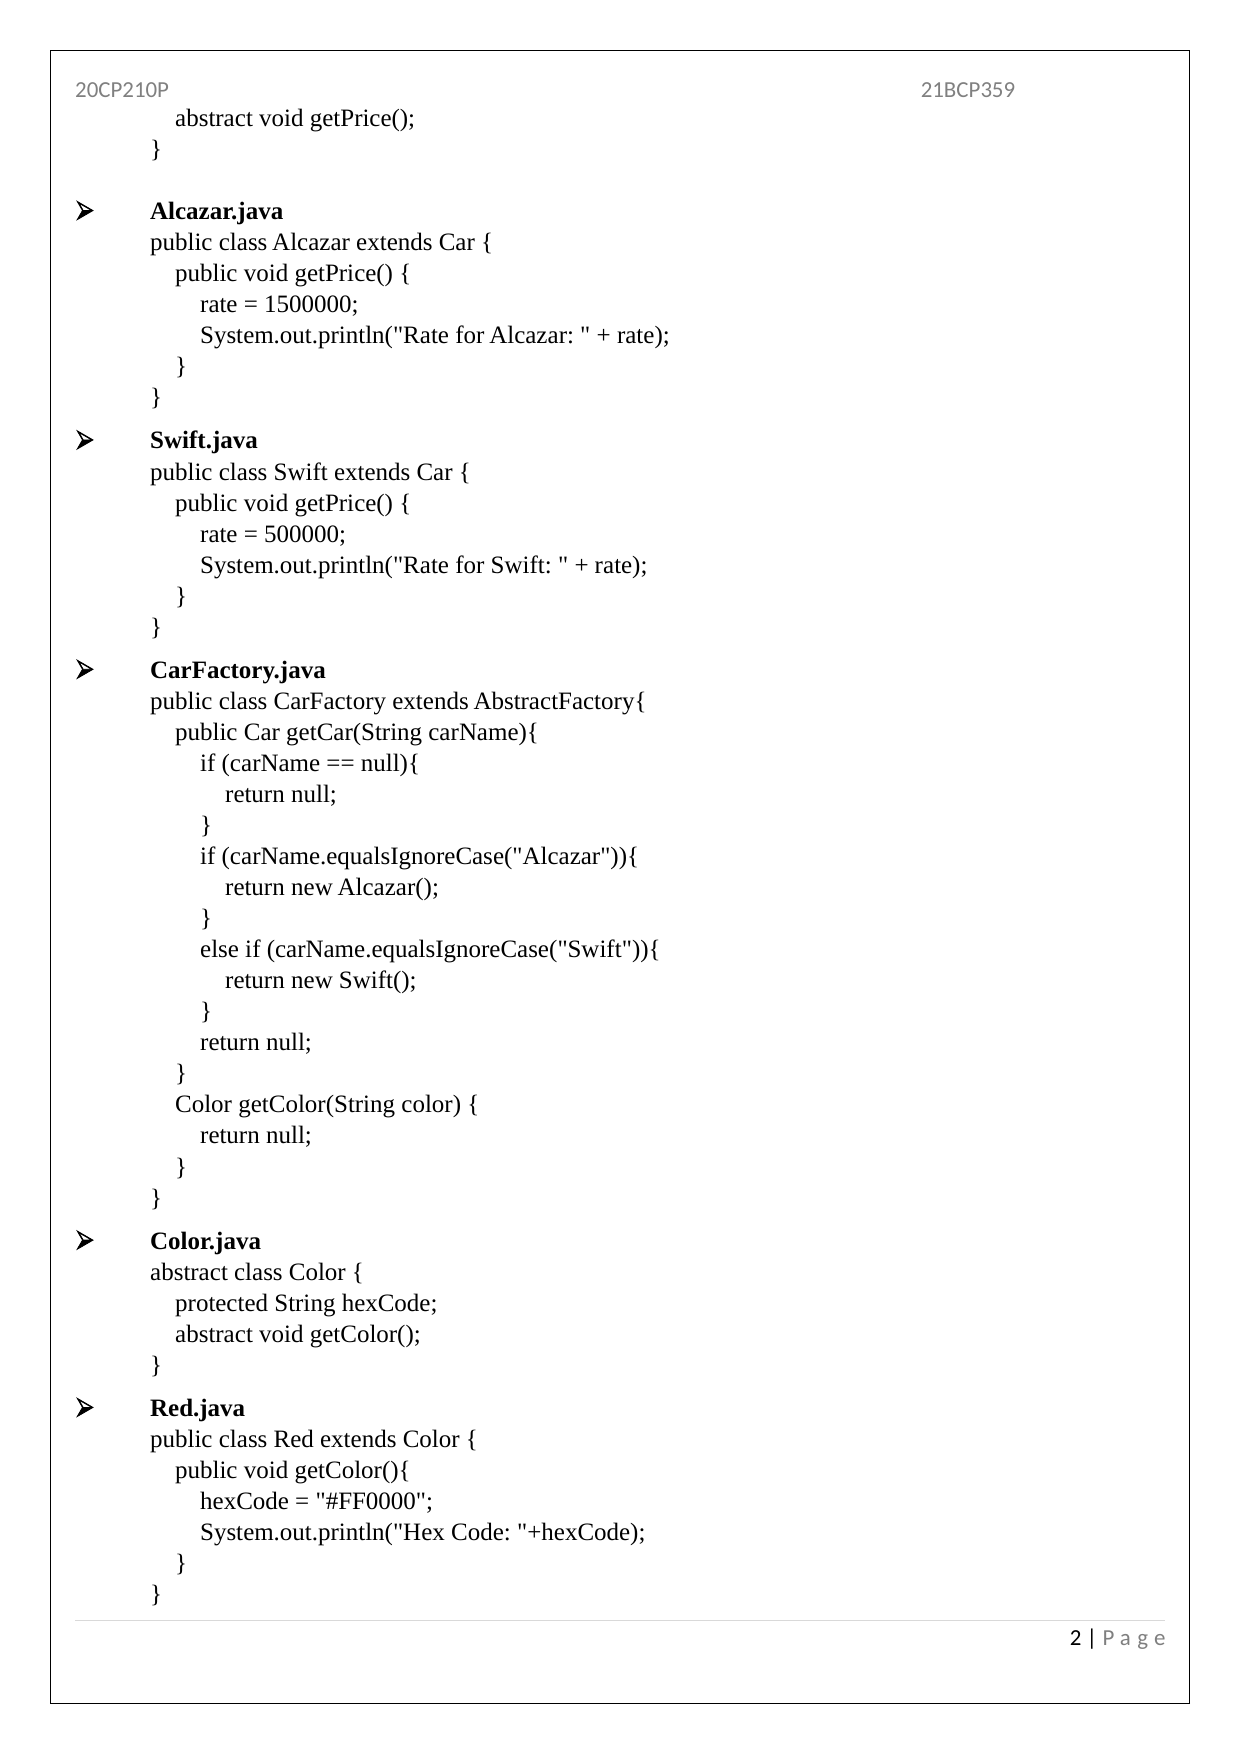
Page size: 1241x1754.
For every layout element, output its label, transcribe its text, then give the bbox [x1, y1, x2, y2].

list } [150, 996, 1165, 1025]
list } [150, 581, 1165, 609]
list return new Alcazar(); [150, 872, 1165, 901]
list Color.java [75, 1226, 1165, 1254]
list if (carName == null){ [150, 748, 1165, 777]
list return null; [150, 1027, 1165, 1056]
list } [150, 1548, 1165, 1577]
list else if (carName.equalsIgnoreCase("Swift")){ [150, 934, 1165, 963]
list System.out.println("Rate for Alcazar: " + rate); [150, 320, 1165, 349]
list public void getPrice() { [150, 258, 1165, 287]
list Color getColor(String color) { [150, 1089, 1165, 1118]
list } [150, 351, 1165, 380]
list } [150, 382, 1165, 411]
list Alcazar.java [75, 196, 1165, 225]
list return new Swift(); [150, 965, 1165, 994]
list } [150, 612, 1165, 641]
list } [150, 1058, 1165, 1087]
list rate = 500000; [150, 519, 1165, 547]
list Red.java [75, 1393, 1165, 1422]
list } [150, 1579, 1165, 1608]
list } [150, 1152, 1165, 1180]
list public class Swift extends Car { [150, 457, 1165, 485]
list System.out.println("Rate for Swift: " + rate); [150, 550, 1165, 578]
list public class Alcazar extends Car { [150, 227, 1165, 256]
list CarFactory.java [75, 655, 1165, 684]
list public class Red extends Color { [150, 1424, 1165, 1453]
list abstract class Color { [150, 1257, 1165, 1286]
list public void getColor(){ [150, 1455, 1165, 1484]
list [150, 1517, 1165, 1546]
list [75, 103, 1165, 163]
list rate = 1500000; [150, 289, 1165, 318]
list abstract void getColor(); [150, 1319, 1165, 1348]
list return null; [150, 779, 1165, 808]
list public void getPrice() { [150, 488, 1165, 516]
list public Car getCar(String carName){ [150, 717, 1165, 746]
list protected String hexCode; [150, 1288, 1165, 1317]
list } [150, 1183, 1165, 1211]
list } [150, 903, 1165, 932]
list hexCode = "#FF0000"; [150, 1486, 1165, 1515]
list public class CarFactory extends AbstractFactory{ [150, 686, 1165, 715]
list return null; [150, 1121, 1165, 1149]
list if (carName.equalsIgnoreCase("Alcazar")){ [150, 841, 1165, 870]
list } [150, 1350, 1165, 1379]
list } [150, 810, 1165, 839]
list Swift.java [75, 426, 1165, 454]
